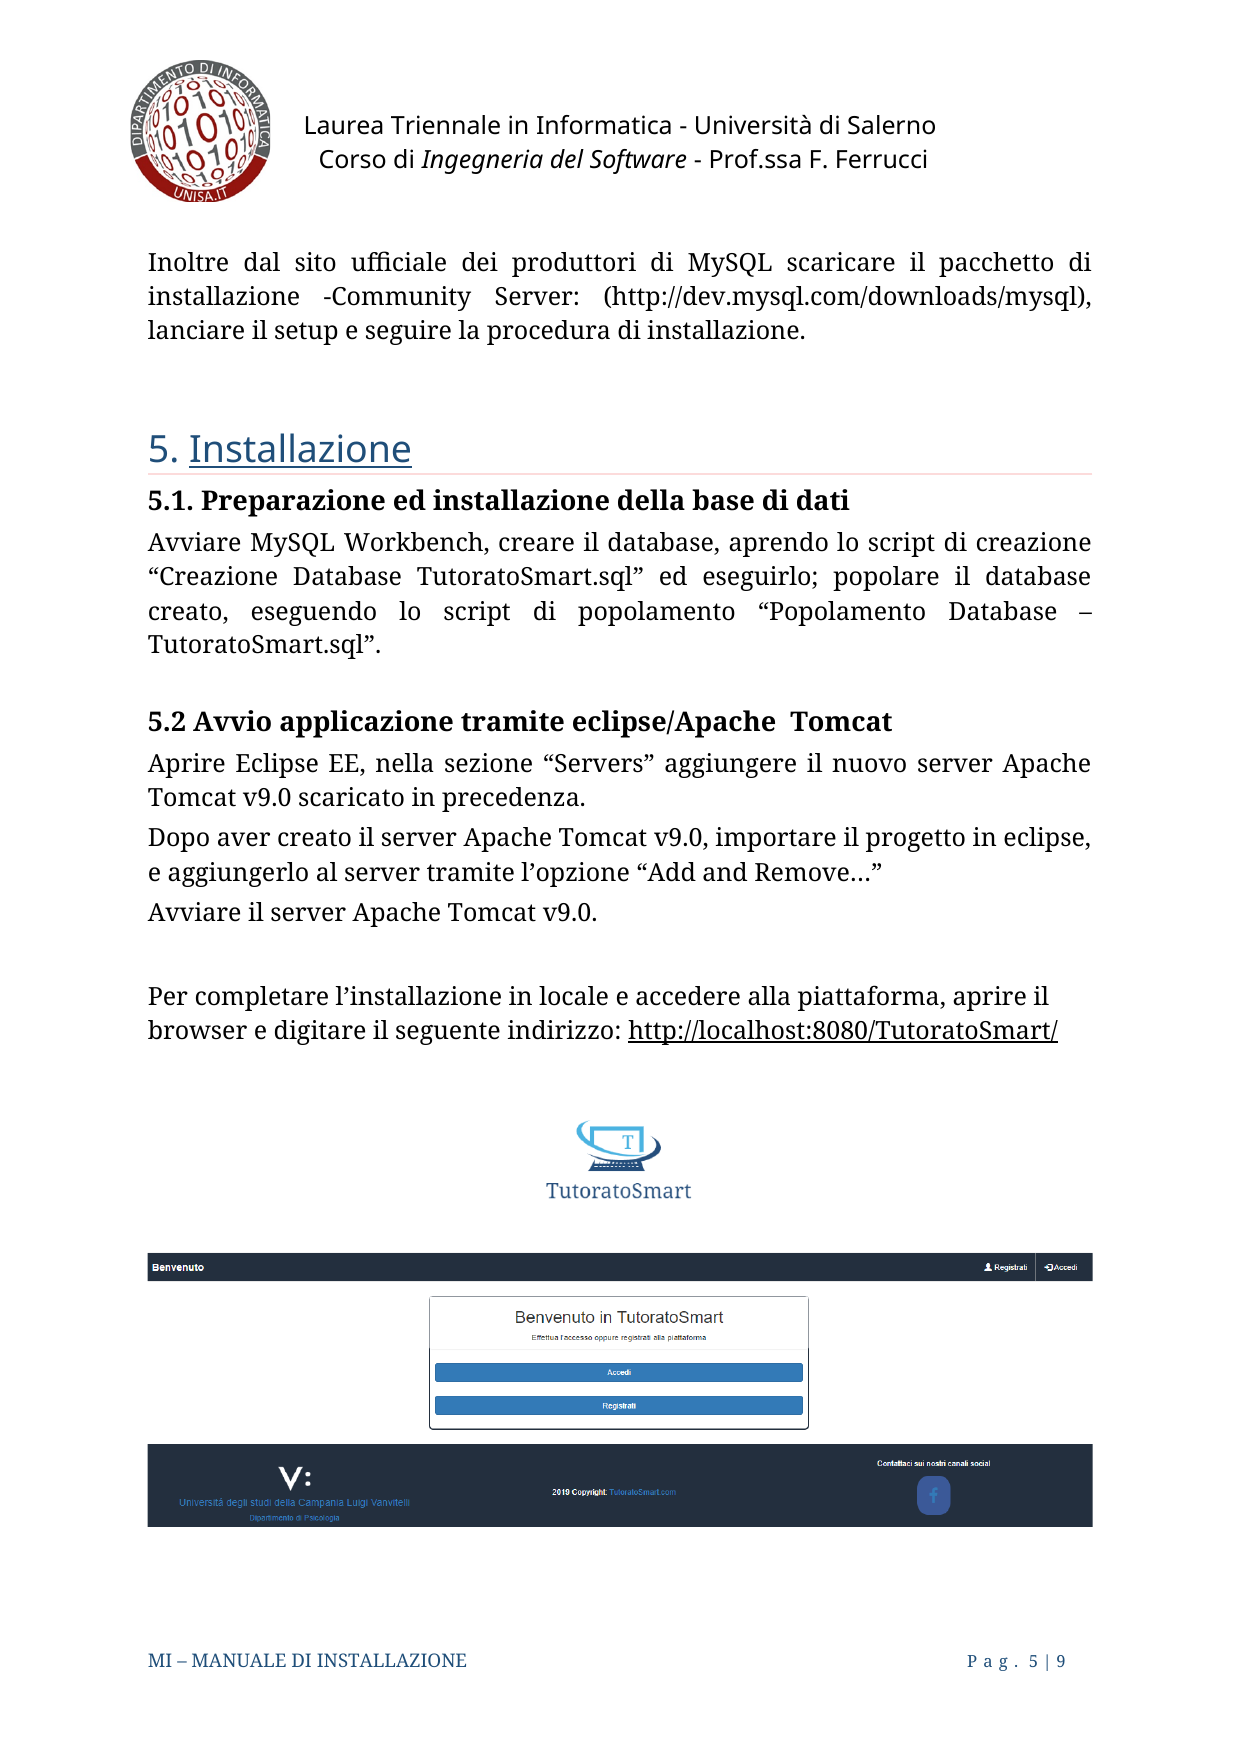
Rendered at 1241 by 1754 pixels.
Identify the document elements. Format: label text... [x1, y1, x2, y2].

text Avviare MySQL Workbench, creare il database, aprendo lo script di creazione “Creazione Database TutoratoSmart.sql” ed eseguirlo; popolare il database creato, eseguendo lo script di popolamento “Popolamento Database – TutoratoSmart.sql”. [148, 525, 1092, 661]
subtitle 5. Installazione [148, 422, 1092, 473]
text Per completare l’installazione in locale e accedere alla piattaforma, aprire il browser e digitare il seguente indirizzo: http://localhost:8080/TutoratoSmart/ [148, 978, 1092, 1046]
picture [129, 60, 271, 201]
picture [147, 1093, 1093, 1527]
text Aprire Eclipse EE, nella sezione “Servers” aggiungere il nuovo server Apache Tomcat v9.0 scaricato in precedenza. [148, 746, 1092, 814]
text Dopo aver creato il server Apache Tomcat v9.0, importare il progetto in eclipse, e aggiungerlo al server tramite l’opzione “Add and Remove…” [148, 820, 1092, 888]
text Inoltre dal sito ufficiale dei produttori di MySQL scaricare il pacchetto di installazione -Community Server: (http://dev.mysql.com/downloads/mysql), lanciare il setup e seguire la procedura di installazione. [148, 244, 1092, 346]
subtitle 5.1. Preparazione ed installazione della base di dati [148, 482, 1092, 519]
text 5.2 Avvio applicazione tramite eclipse/Apache Tomcat [148, 702, 1092, 739]
text Avviare il server Apache Tomcat v9.0. [148, 894, 1092, 929]
